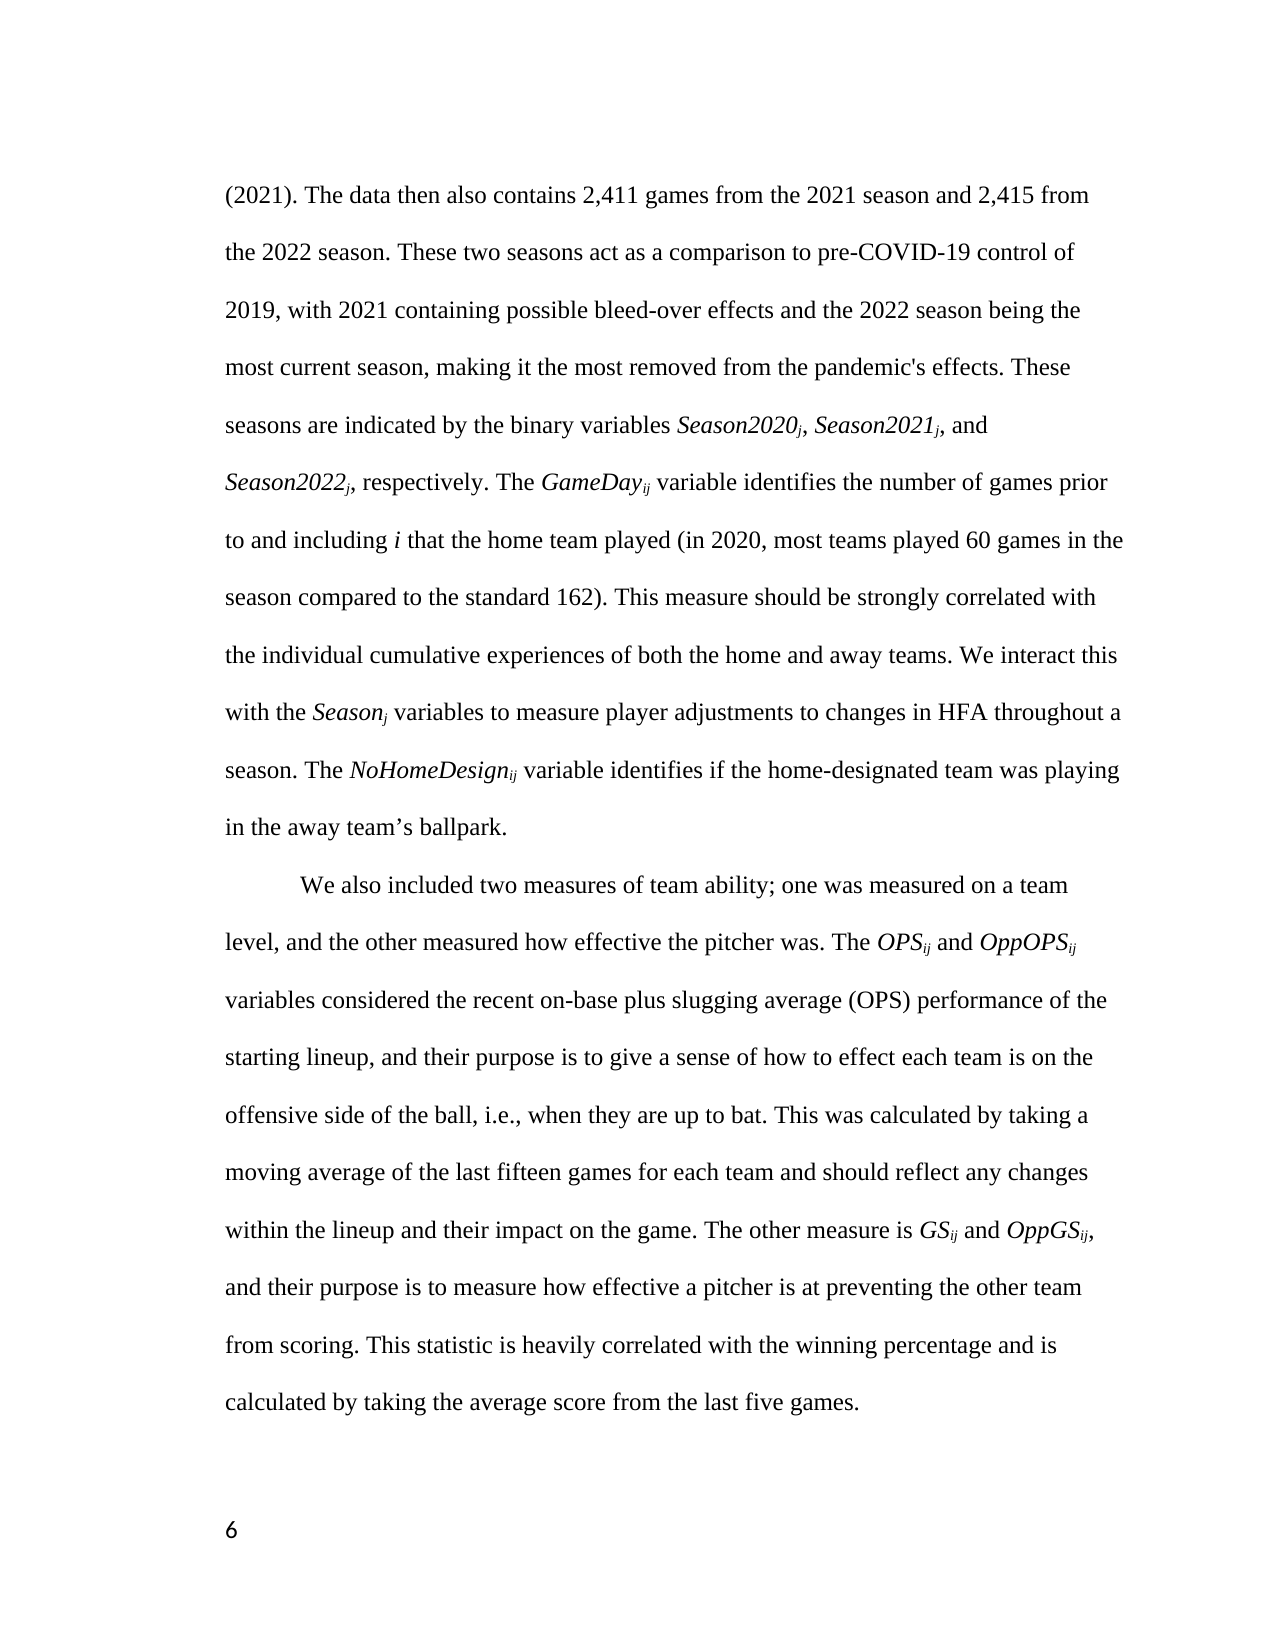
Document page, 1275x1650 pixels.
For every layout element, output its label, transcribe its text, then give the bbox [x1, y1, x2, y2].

text We also included two measures of team ability; one was measured on a team level, and the other measured how effective the pitcher was. The OPSij and OppOPSij variables considered the recent on-base plus slugging average (OPS) performance of the starting lineup, and their purpose is to give a sense of how to effect each team is on the offensive side of the ball, i.e., when they are up to bat. This was calculated by taking a moving average of the last fifteen games for each team and should reflect any changes within the lineup and their impact on the game. The other measure is GSij and OppGSij, and their purpose is to measure how effective a pitcher is at preventing the other team from scoring. This statistic is heavily correlated with the winning percentage and is calculated by taking the average score from the last five games. [225, 870, 1125, 1416]
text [225, 180, 1125, 841]
